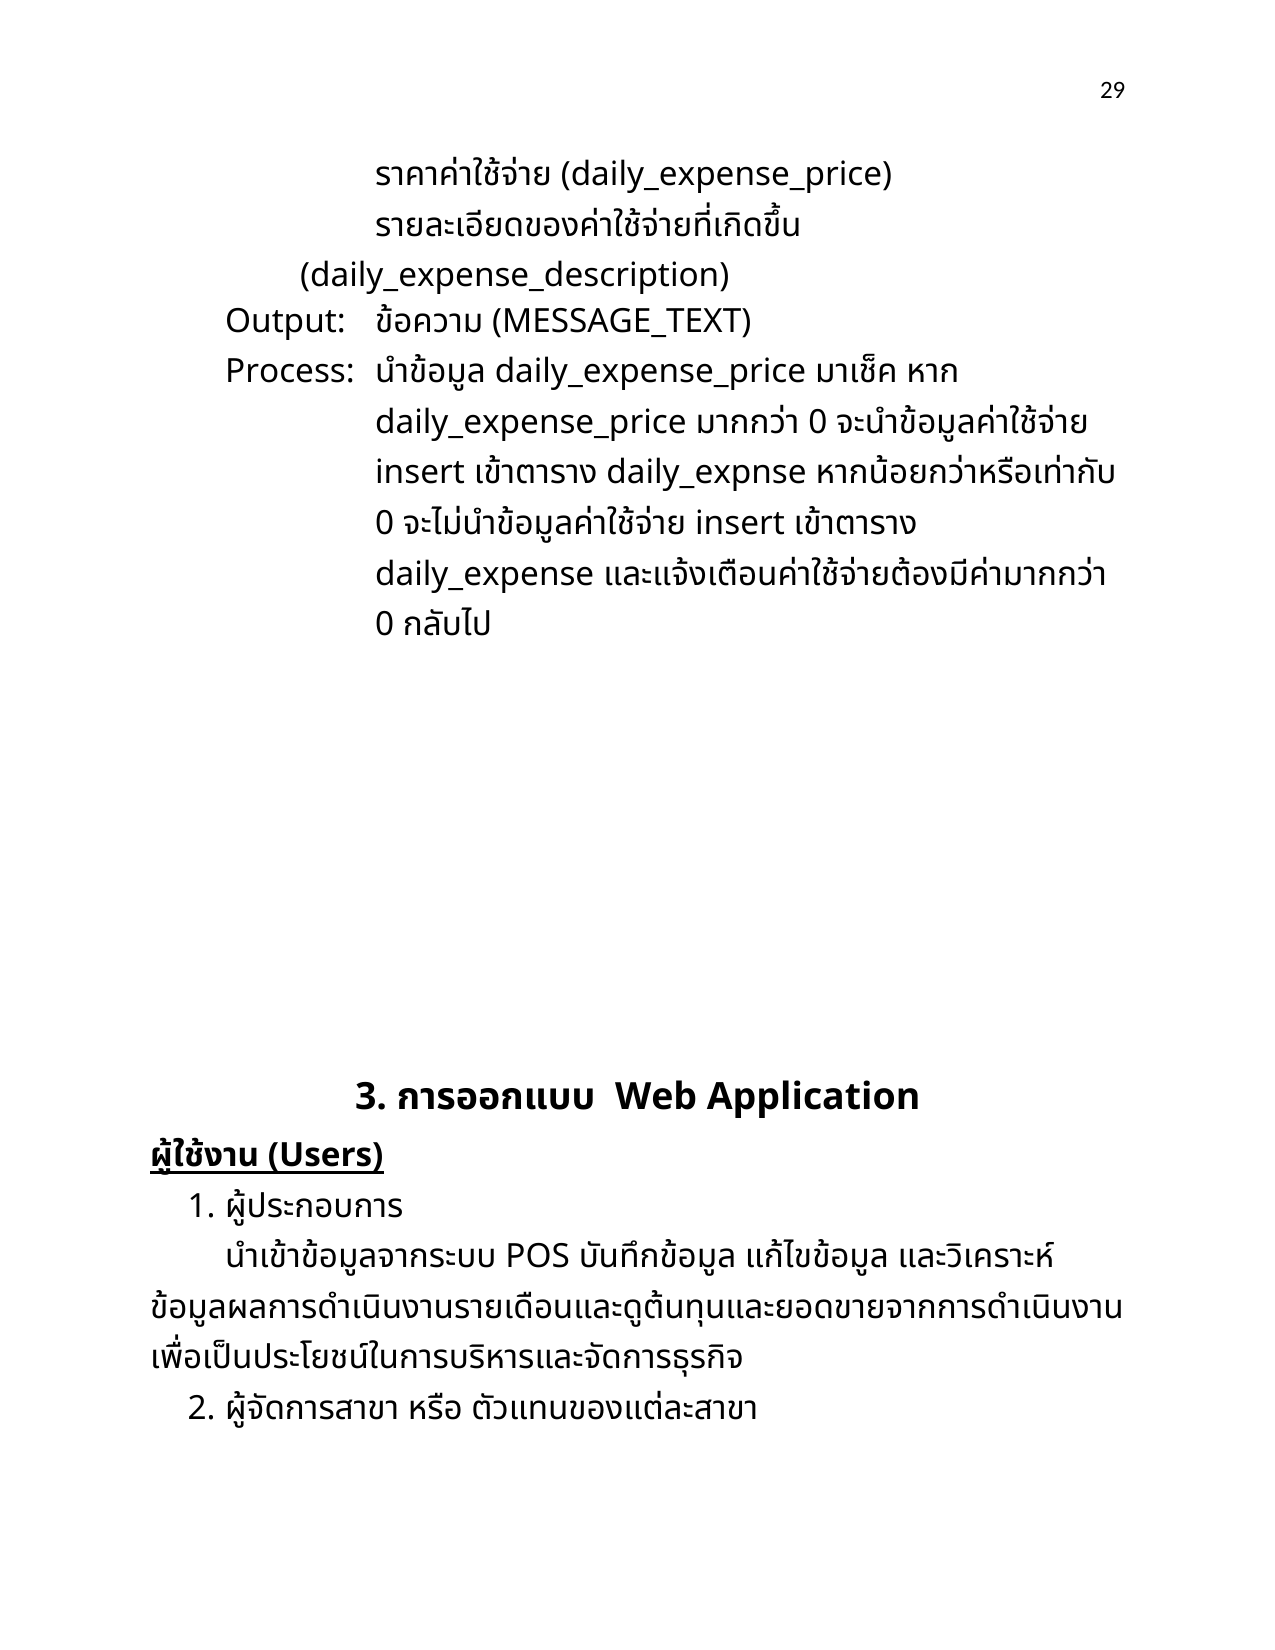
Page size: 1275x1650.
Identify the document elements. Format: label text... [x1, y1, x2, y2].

text รายละเอียดของค่าใช้จ่ายที่เกิดขึ้น (daily_expense_description) [300, 201, 1125, 296]
text Output: ข้อความ (MESSAGE_TEXT) [150, 296, 1125, 347]
list ผู้ประกอบการ [187, 1181, 1125, 1232]
subtitle 3. การออกแบบ Web Application [150, 1070, 1125, 1127]
text Process: นำข้อมูล daily_expense_price มาเช็ค หาก daily_expense_price มากกว่า 0 จะนำข้อมูลค่าใช้จ่าย insert เข้าตาราง daily_expnse หากน้อยกว่าหรือเท่ากับ 0 จะไม่นำข้อมูลค่าใช้จ่าย insert เข้าตาราง daily_expense และแจ้งเตือนค่าใช้จ่ายต้องมีค่ามากกว่า 0 กลับไป [225, 347, 1125, 651]
list ผู้จัดการสาขา หรือ ตัวแทนของแต่ละสาขา [187, 1383, 1125, 1434]
text ราคาค่าใช้จ่าย (daily_expense_price) [300, 150, 1125, 201]
text นำเข้าข้อมูลจากระบบ POS บันทึกข้อมูล แก้ไขข้อมูล และวิเคราะห์ข้อมูลผลการดำเนินงานรายเดือนและดูต้นทุนและยอดขายจากการดำเนินงาน เพื่อเป็นประโยชน์ในการบริหารและจัดการธุรกิจ [150, 1232, 1125, 1383]
subtitle ผู้ใช้งาน (Users) [150, 1131, 1125, 1181]
